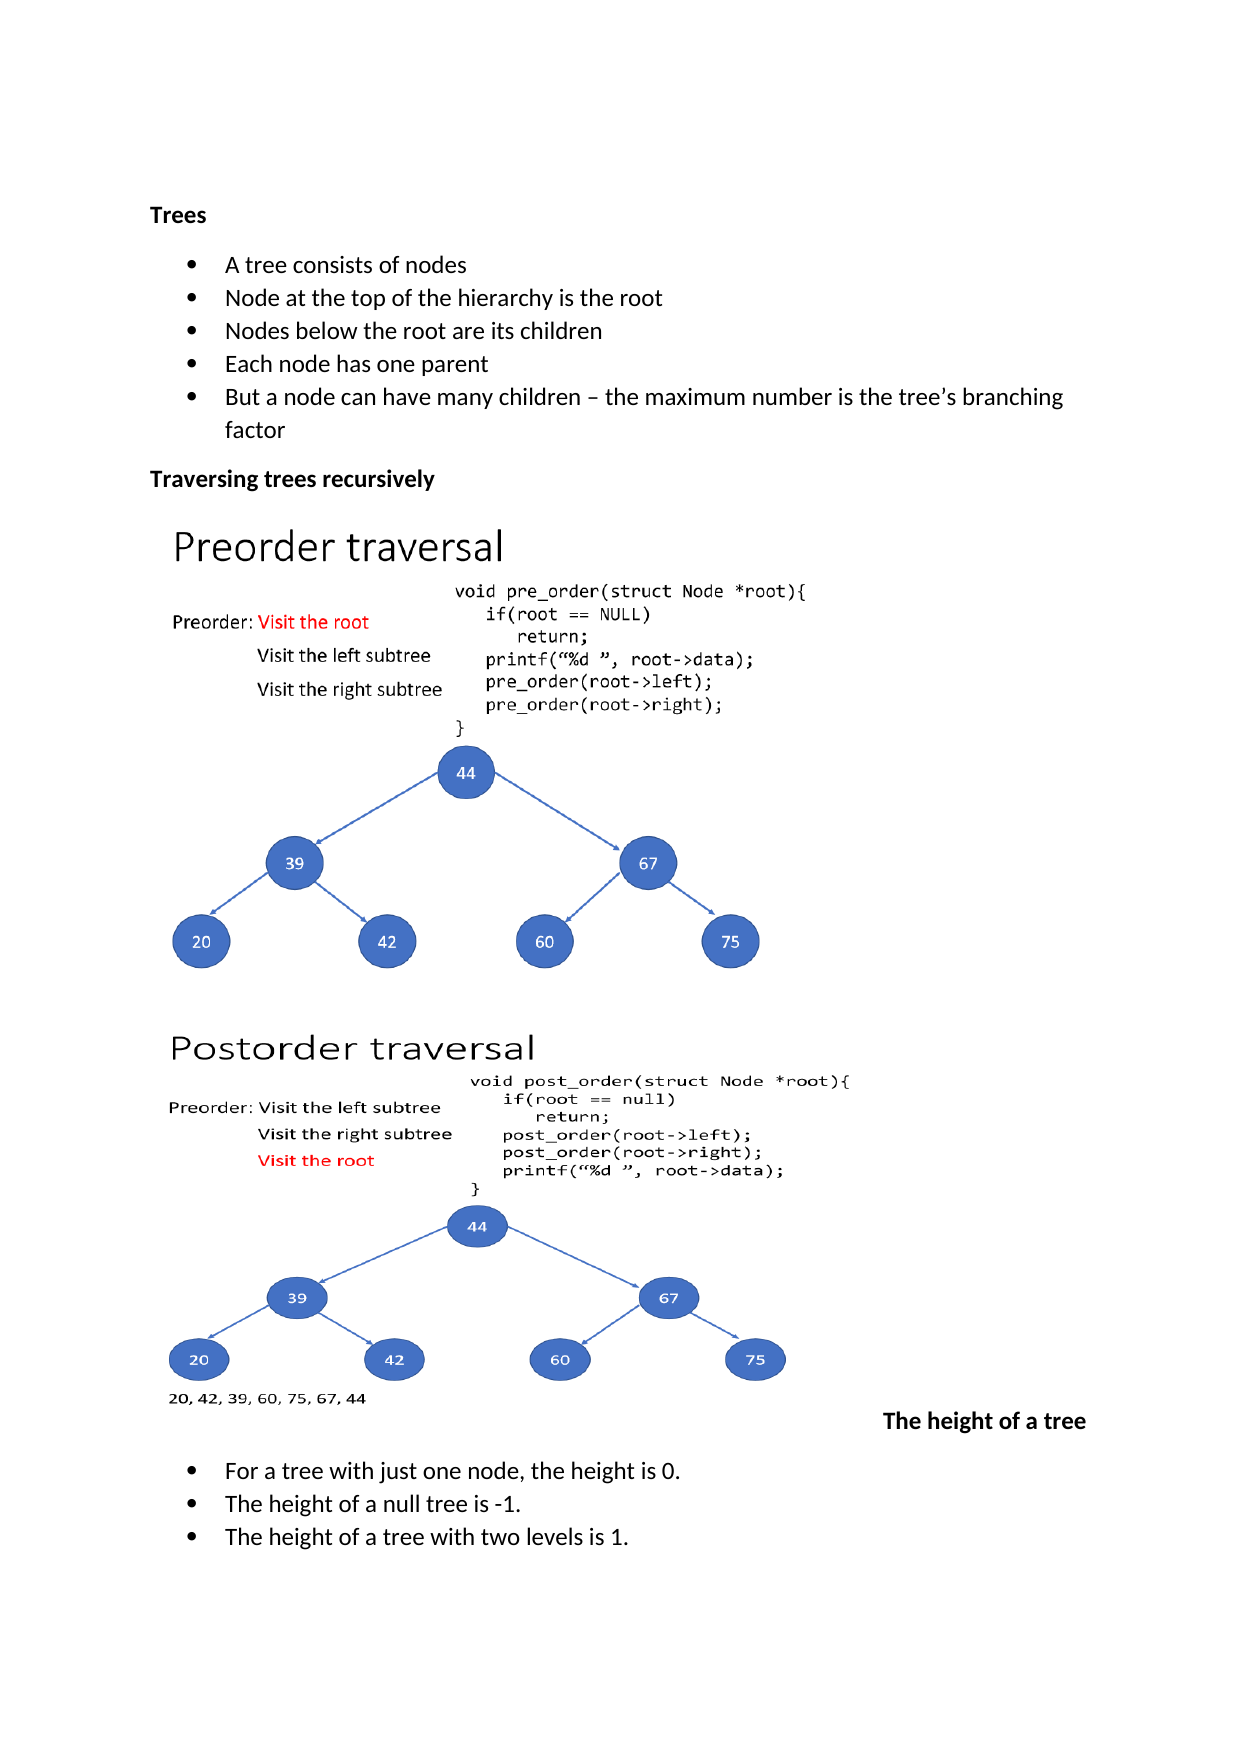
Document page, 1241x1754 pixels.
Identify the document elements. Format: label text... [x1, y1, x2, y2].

text Traversing trees recursively [150, 463, 1090, 494]
list Nodes below the root are its children [187, 315, 1090, 346]
list But a node can have many children – the maximum number is the tree’s branching factor [187, 381, 1090, 444]
text The height of a tree [150, 1405, 1090, 1436]
picture [154, 514, 819, 1002]
list For a tree with just one node, the height is 0. [187, 1455, 1090, 1486]
list Each node has one parent [187, 348, 1090, 378]
picture [150, 1025, 865, 1413]
list Node at the top of the hierarchy is the root [187, 282, 1090, 313]
list The height of a tree with two levels is 1. [187, 1521, 1090, 1551]
text Trees [150, 199, 1090, 230]
list The height of a null tree is -1. [187, 1488, 1090, 1518]
list A tree consists of nodes [187, 249, 1090, 280]
